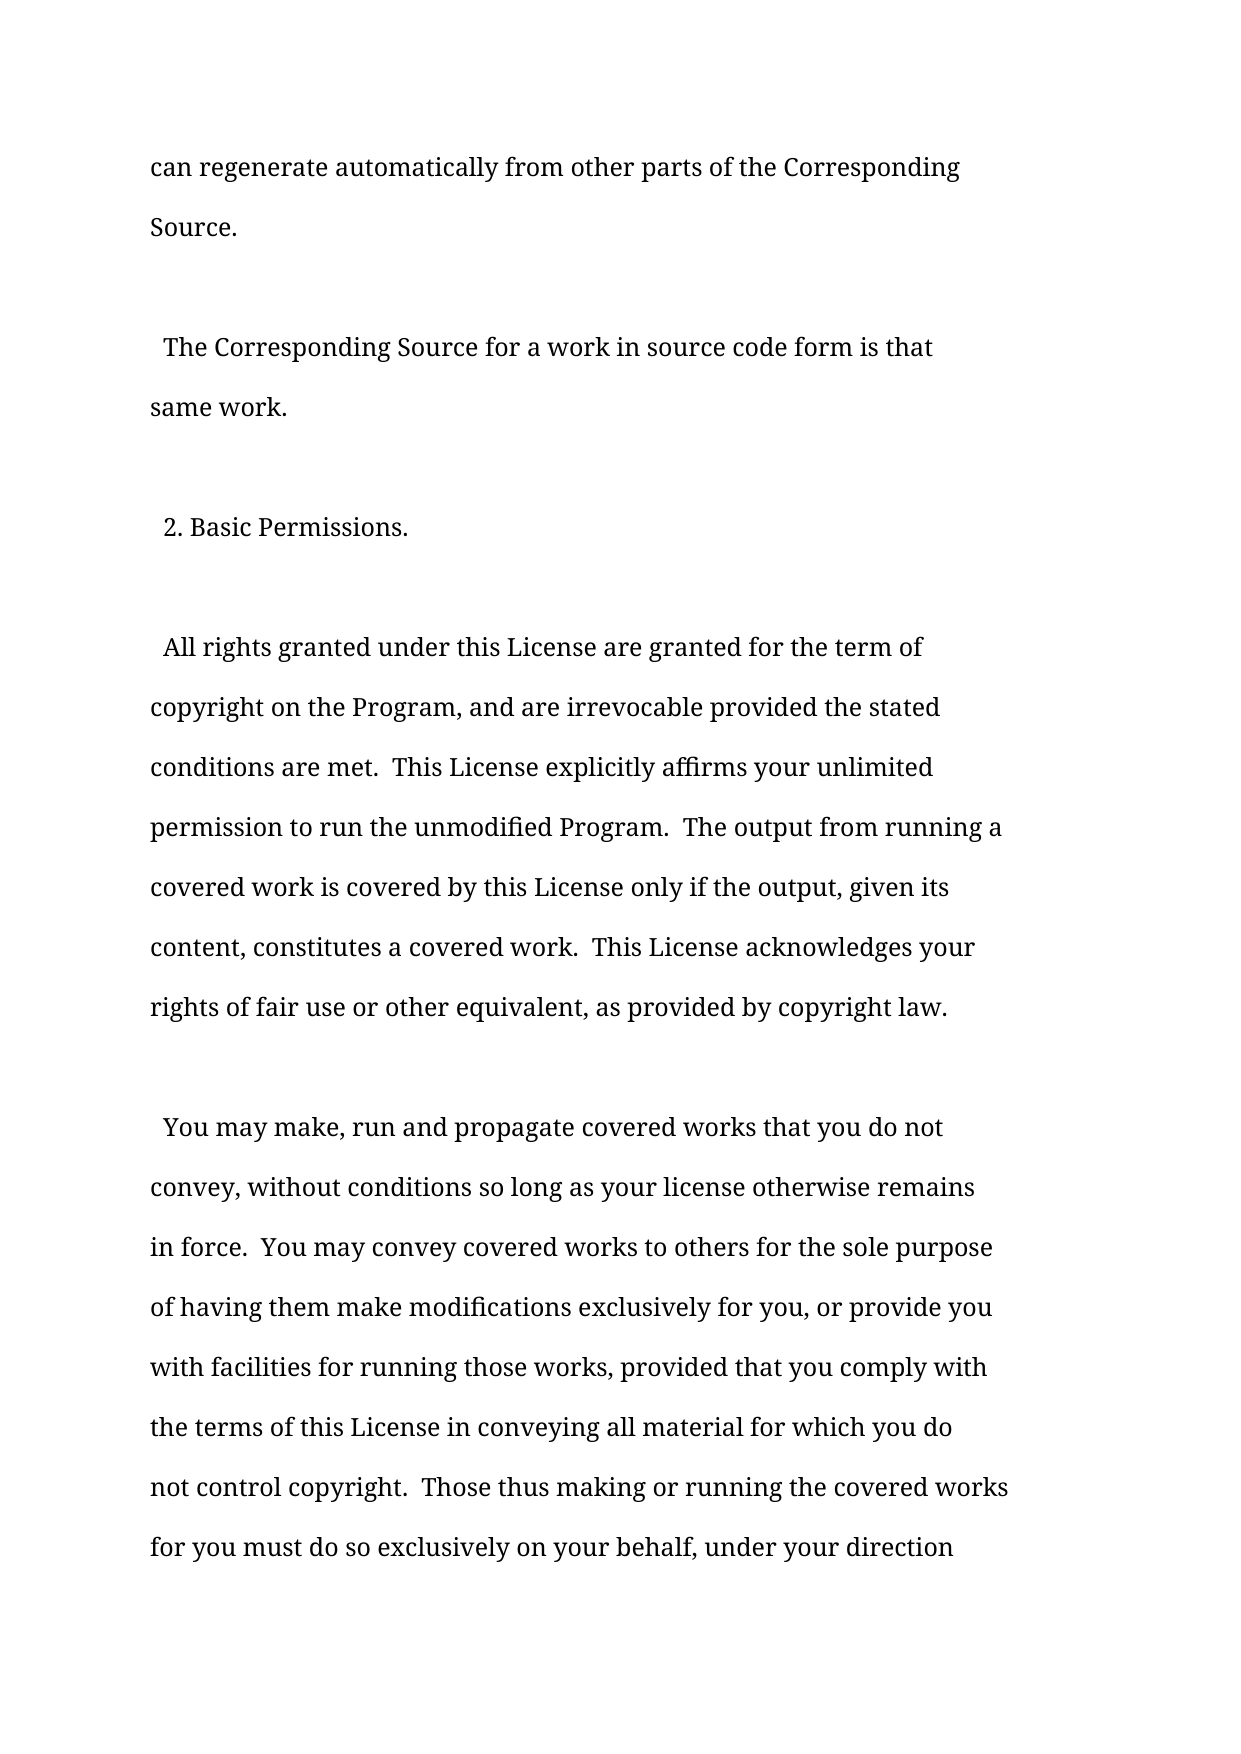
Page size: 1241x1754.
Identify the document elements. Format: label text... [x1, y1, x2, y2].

text content, constitutes a covered work. This License acknowledges your [150, 930, 1090, 964]
text with facilities for running those works, provided that you comply with [150, 1350, 1090, 1384]
text same work. [150, 390, 1090, 424]
text for you must do so exclusively on your behalf, under your direction [150, 1530, 1090, 1564]
text convey, without conditions so long as your license otherwise remains [150, 1170, 1090, 1204]
text Source. [150, 210, 1090, 244]
text 2. Basic Permissions. [150, 510, 1090, 544]
text in force. You may convey covered works to others for the sole purpose [150, 1230, 1090, 1264]
text the terms of this License in conveying all material for which you do [150, 1410, 1090, 1444]
text covered work is covered by this License only if the output, given its [150, 870, 1090, 904]
text You may make, run and propagate covered works that you do not [150, 1110, 1090, 1144]
text rights of fair use or other equivalent, as provided by copyright law. [150, 990, 1090, 1024]
text All rights granted under this License are granted for the term of [150, 630, 1090, 664]
text copyright on the Program, and are irrevocable provided the stated [150, 690, 1090, 724]
text can regenerate automatically from other parts of the Corresponding [150, 150, 1090, 184]
text The Corresponding Source for a work in source code form is that [150, 330, 1090, 364]
text of having them make modifications exclusively for you, or provide you [150, 1290, 1090, 1324]
text conditions are met. This License explicitly affirms your unlimited [150, 750, 1090, 784]
text permission to run the unmodified Program. The output from running a [150, 810, 1090, 844]
text not control copyright. Those thus making or running the covered works [150, 1470, 1090, 1504]
